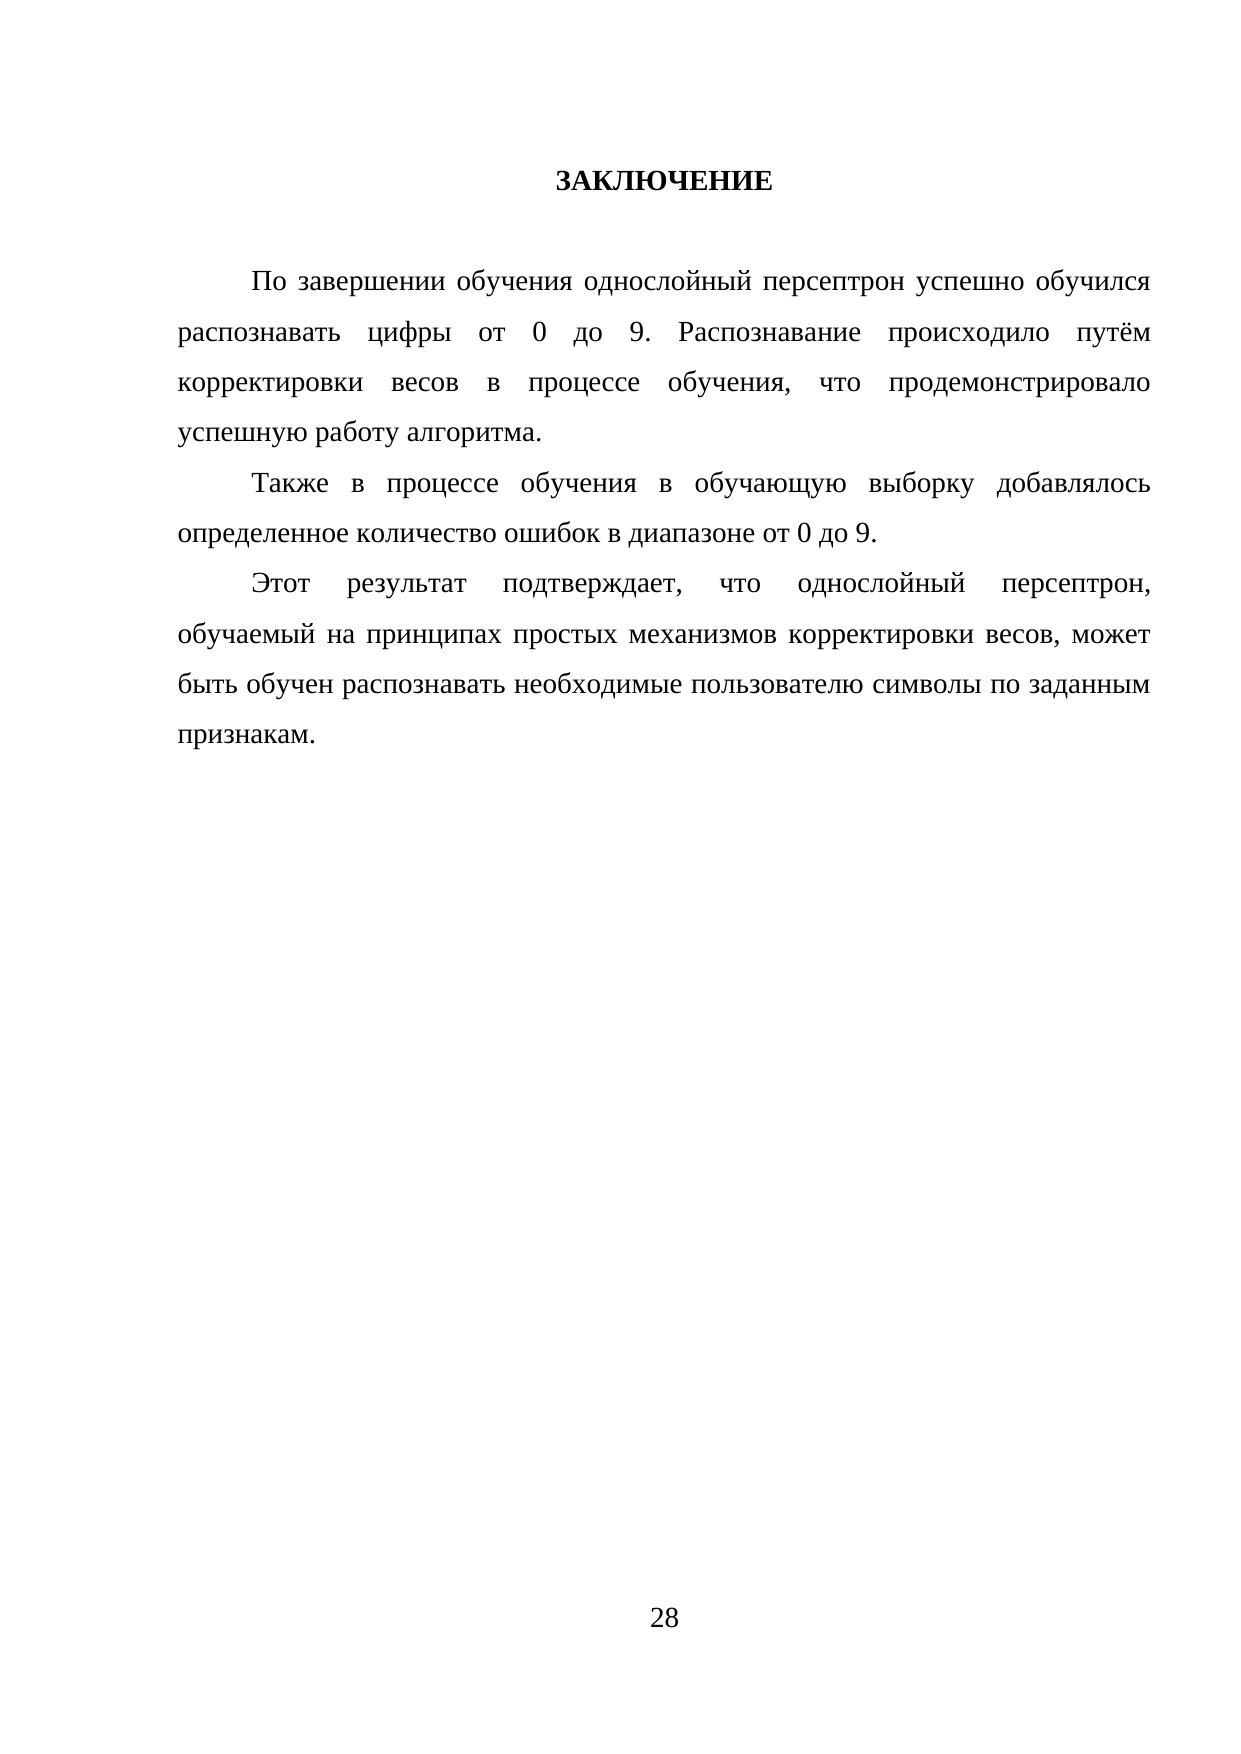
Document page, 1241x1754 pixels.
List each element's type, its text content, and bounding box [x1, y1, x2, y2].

text ЗАКЛЮЧЕНИЕ [177, 163, 1152, 196]
text Также в процессе обучения в обучающую выборку добавлялось определенное количество ошибок в диапазоне от 0 до 9. [177, 465, 1152, 549]
text Этот результат подтверждает, что однослойный персептрон, обучаемый на принципах простых механизмов корректировки весов, может быть обучен распознавать необходимые пользователю символы по заданным признакам. [177, 565, 1152, 750]
text По завершении обучения однослойный персептрон успешно обучился распознавать цифры от 0 до 9. Распознавание происходило путём корректировки весов в процессе обучения, что продемонстрировало успешную работу алгоритма. [177, 263, 1152, 448]
